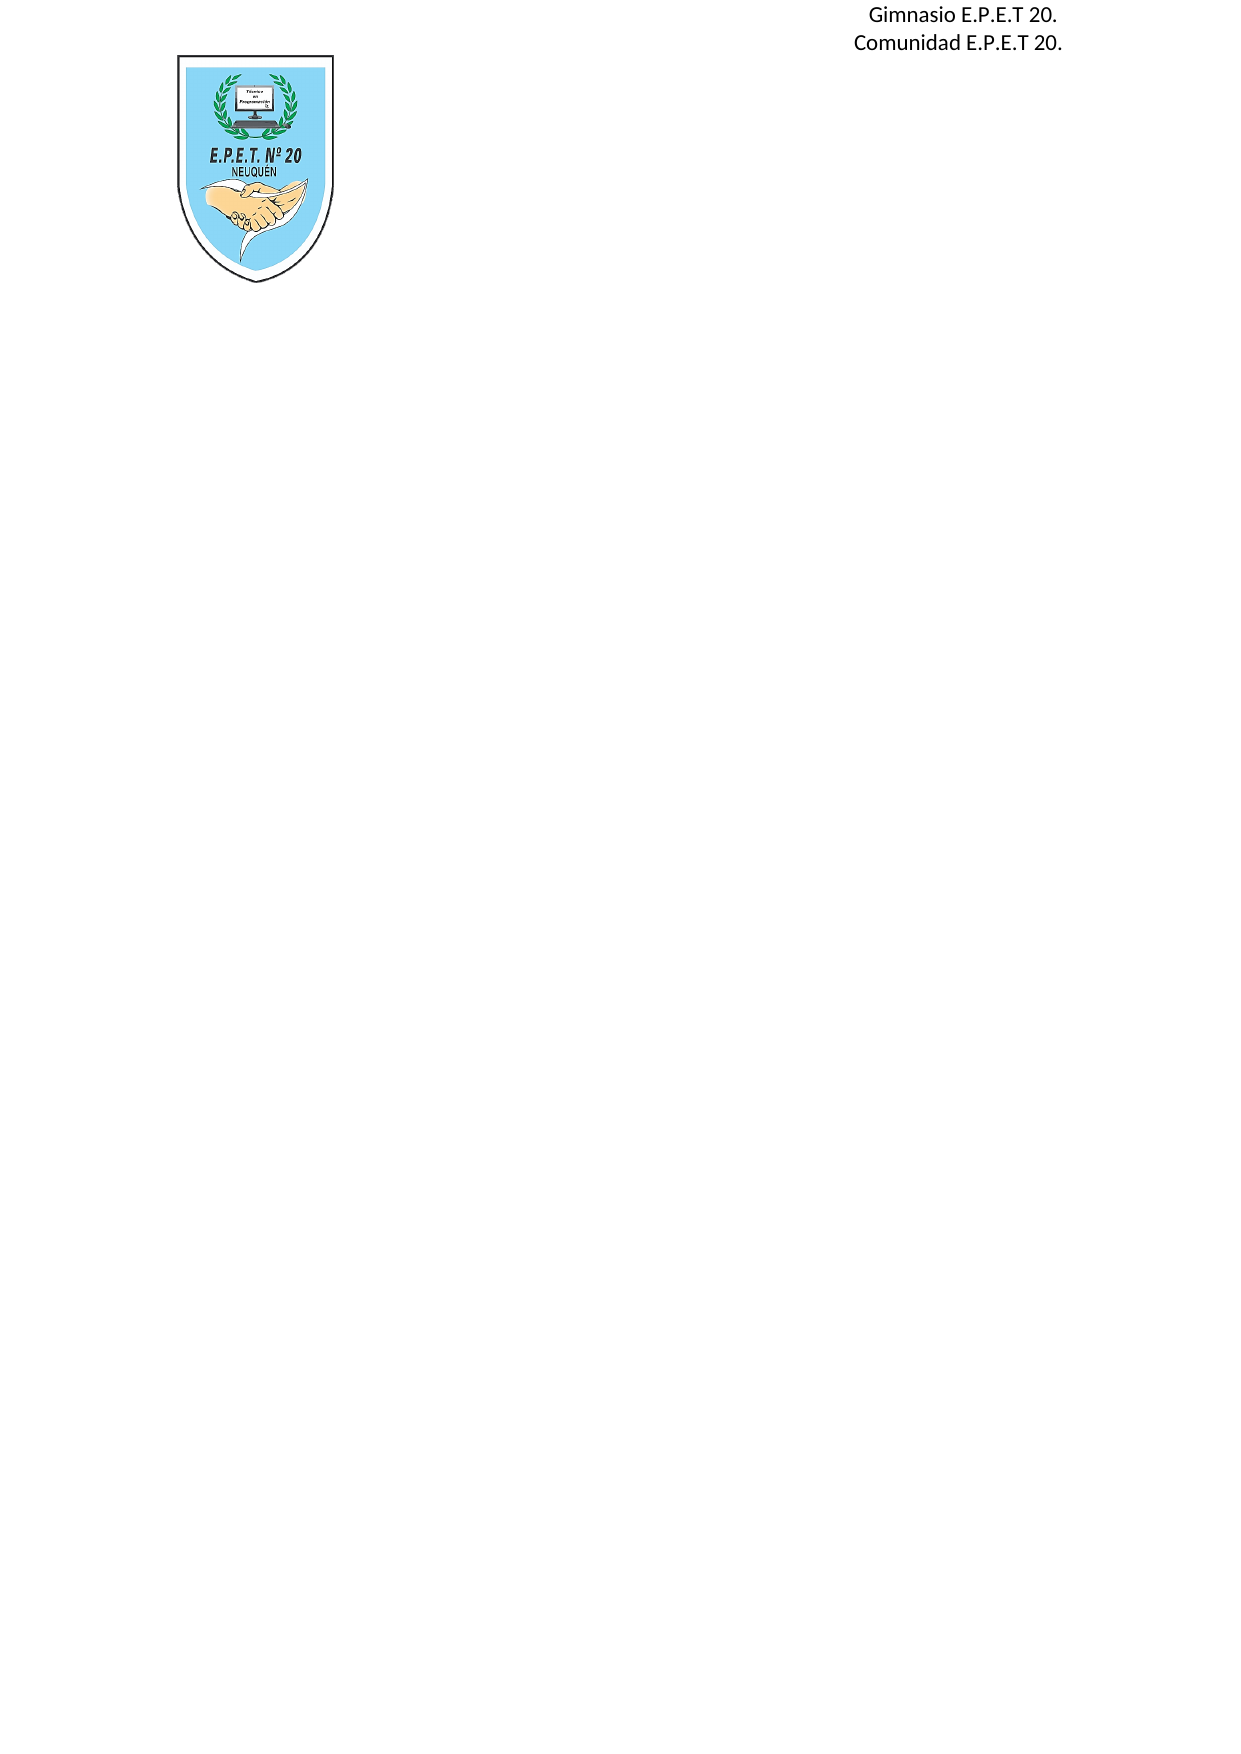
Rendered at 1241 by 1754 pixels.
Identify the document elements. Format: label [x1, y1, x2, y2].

picture [177, 55, 334, 283]
